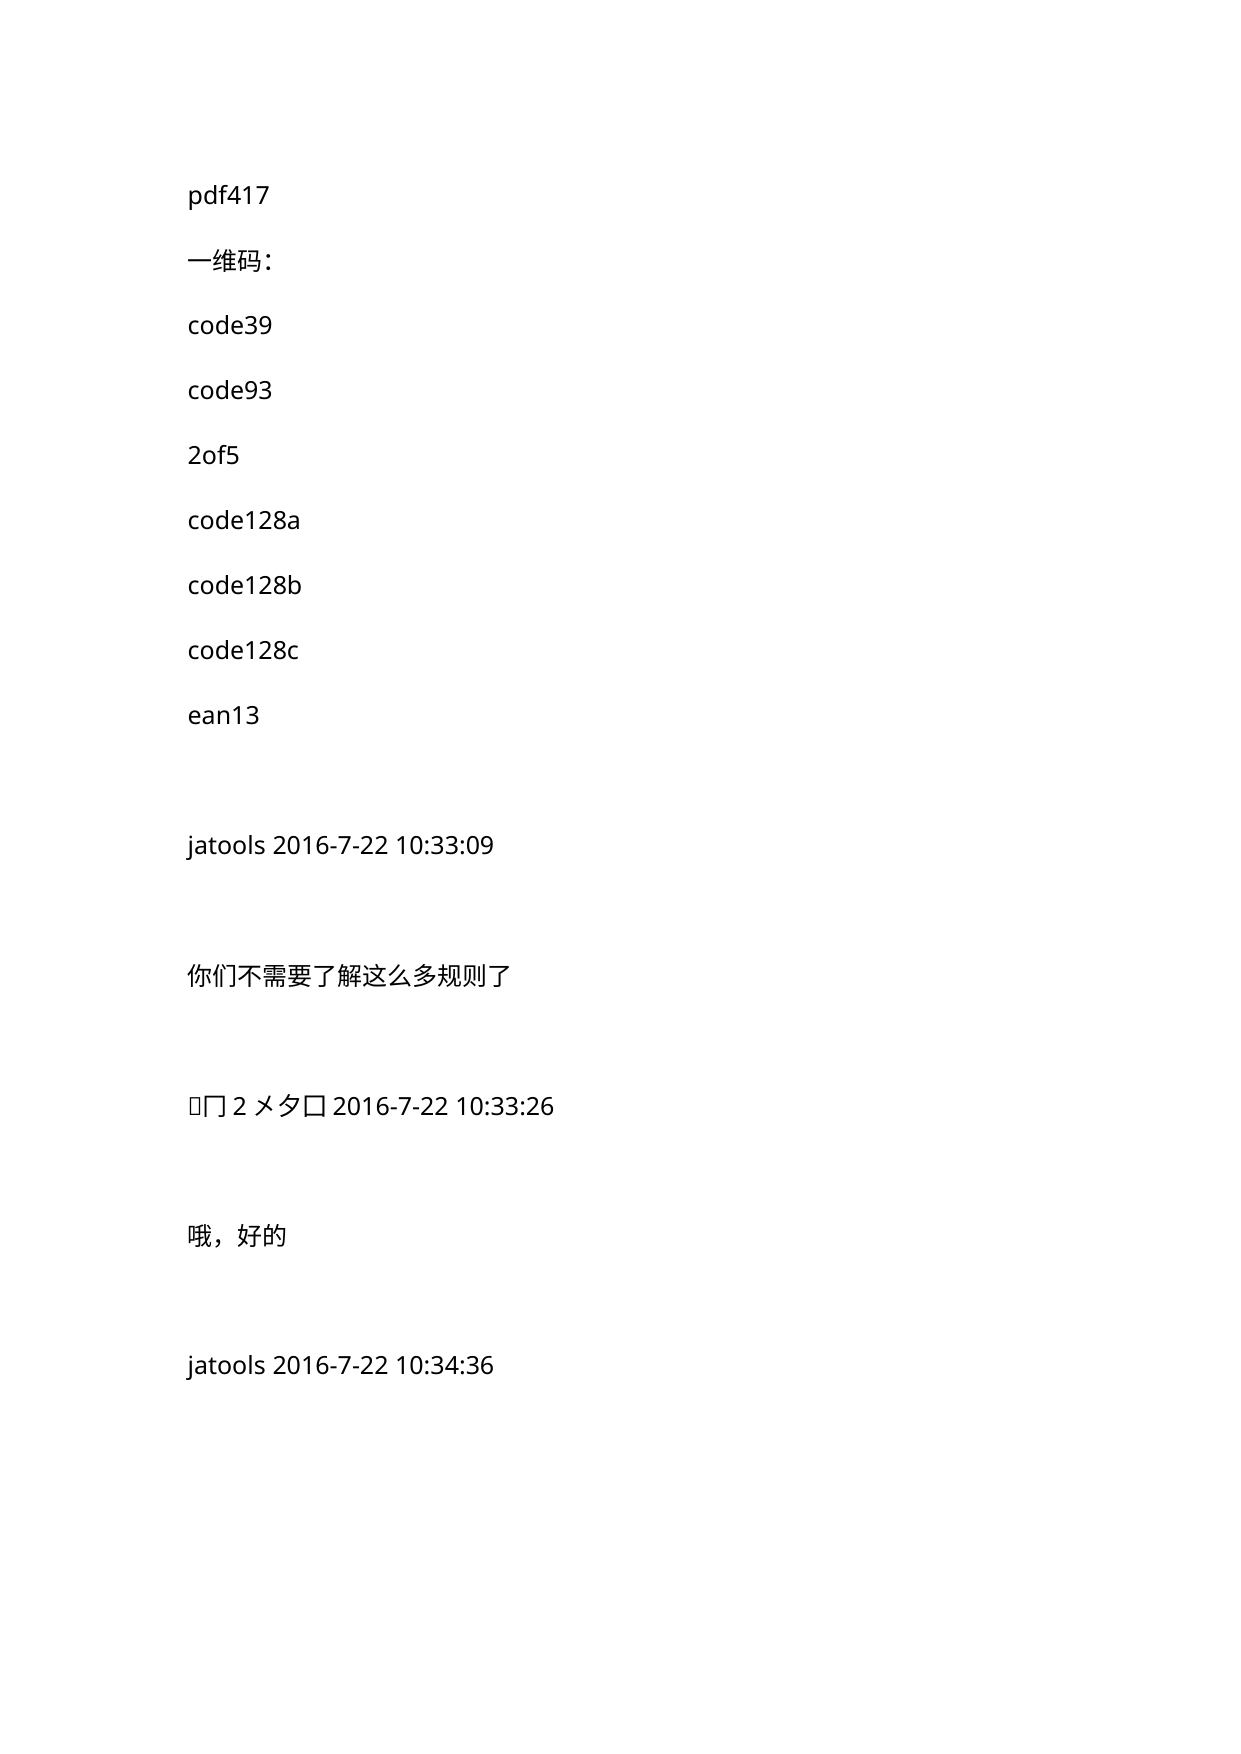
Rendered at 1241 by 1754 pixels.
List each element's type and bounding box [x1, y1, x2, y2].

text [187, 162, 1053, 1397]
